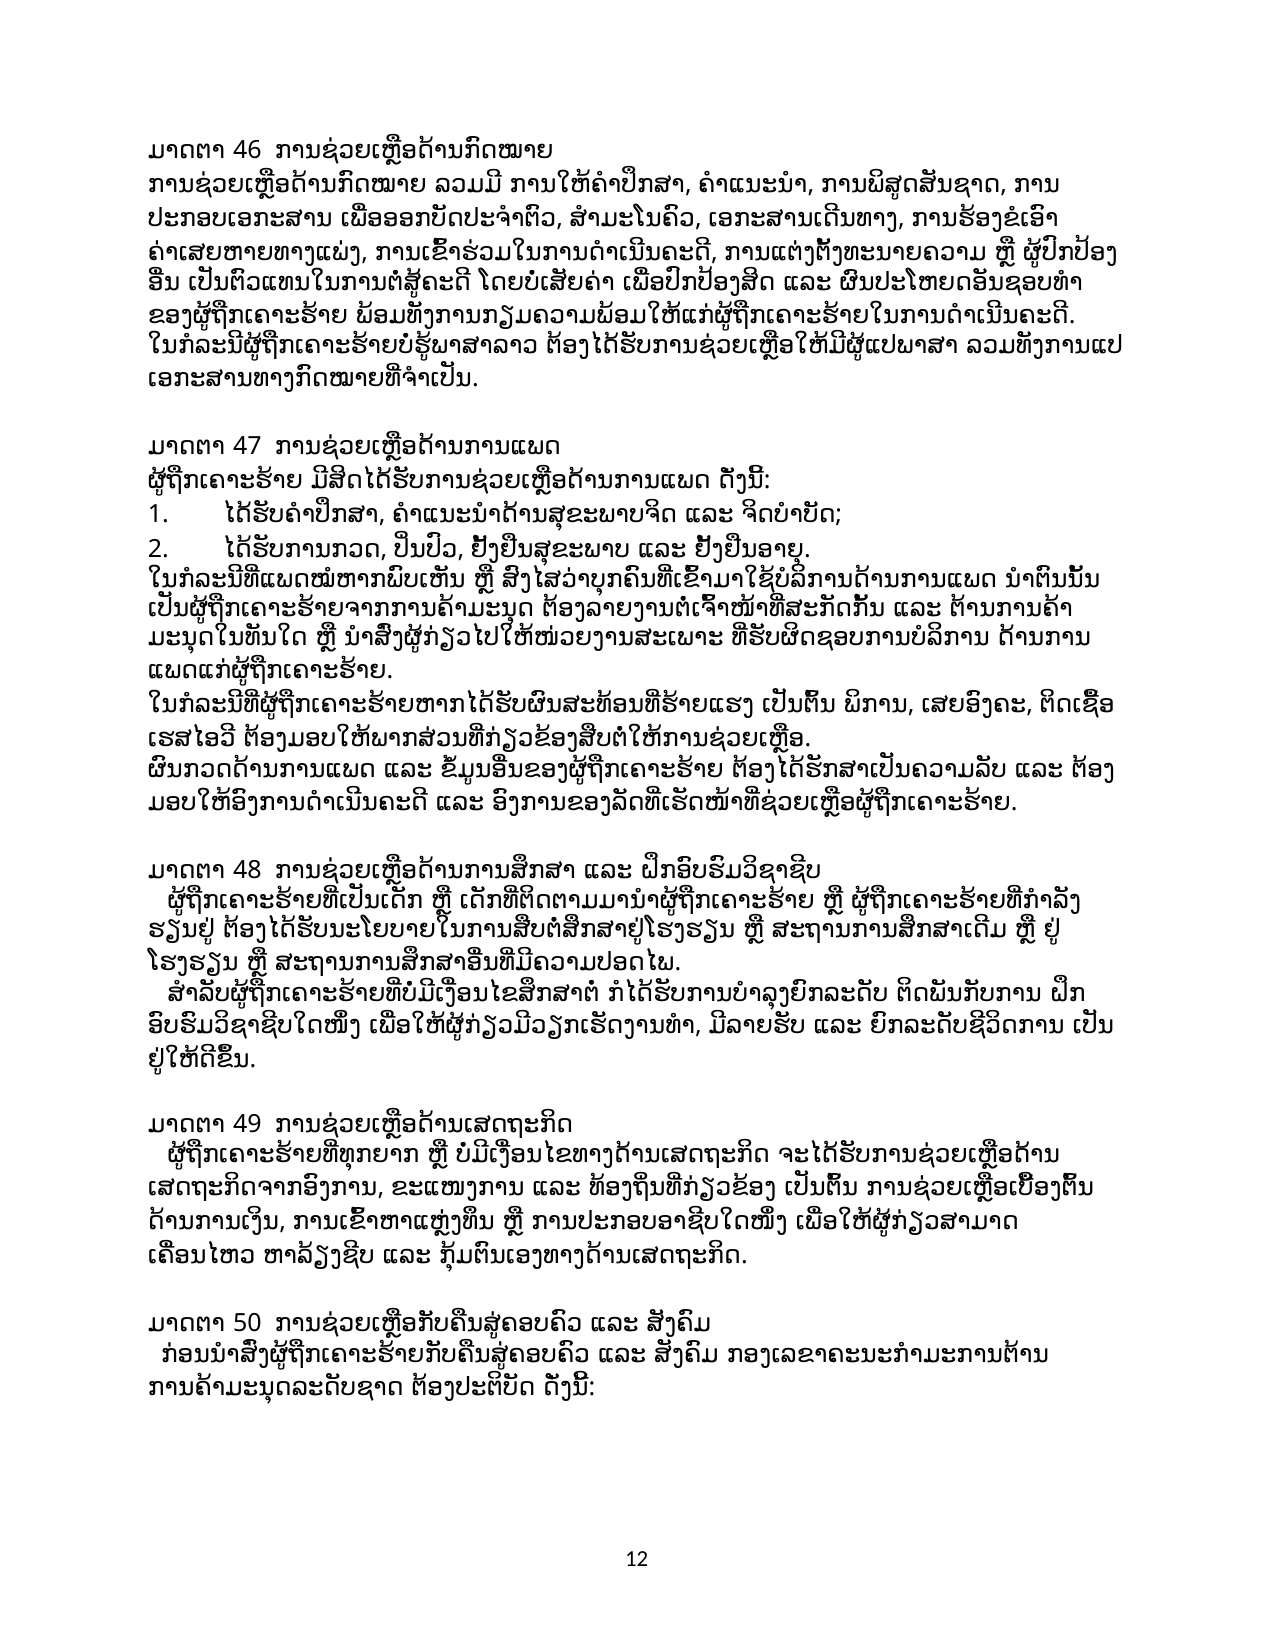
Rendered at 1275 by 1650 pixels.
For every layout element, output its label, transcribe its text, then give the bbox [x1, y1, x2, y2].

text ສຳລັບຜູ້ຖືກເຄາະຮ້າຍທີ່ບໍ່ມີເງື່ອນໄຂສຶກສາຕໍ່ ກໍໄດ້ຮັບການບຳລຸງຍົກລະດັບ ຕິດພັນກັບການ ຝຶກອົບຮົມວິຊາຊີບໃດໜຶ່ງ ເພື່ອໃຫ້ຜູ້ກ່ຽວມີວຽກເຮັດງານທຳ, ມີລາຍຮັບ ແລະ ຍົກລະດັບຊີວິດການ ເປັນຢູ່ໃຫ້ດີຂຶ້ນ. [148, 978, 1125, 1075]
text ຜົນກວດດ້ານການແພດ ແລະ ຂໍ້ມູນອື່ນຂອງຜູ້ຖືກເຄາະຮ້າຍ ຕ້ອງໄດ້ຮັກສາເປັນຄວາມລັບ ແລະ ຕ້ອງມອບໃຫ້ອົງການດຳເນີນຄະດີ ແລະ ອົງການຂອງລັດທີ່ເຮັດໜ້າທີ່ຊ່ວຍເຫຼືອຜູ້ຖືກເຄາະຮ້າຍ. [148, 754, 1125, 817]
text 2. ໄດ້ຮັບການກວດ, ປິ່ນປົວ, ຢັ້ງຢືນສຸຂະພາບ ແລະ ຢັ້ງຢືນອາຍຸ. [148, 530, 1125, 564]
text ການຊ່ວຍເຫຼືອດ້ານກົດໝາຍ ລວມມີ ການໃຫ້ຄຳປຶກສາ, ຄຳແນະນຳ, ການພິສູດສັນຊາດ, ການປະກອບເອກະສານ ເພື່ອອອກບັດປະຈຳຕົວ, ສຳມະໂນຄົວ, ເອກະສານເດີນທາງ, ການຮ້ອງຂໍເອົາ ຄ່າເສຍຫາຍທາງແພ່ງ, ການເຂົ້າຮ່ວມໃນການດຳເນີນຄະດີ, ການແຕ່ງຕັ້ງທະນາຍຄວາມ ຫຼື ຜູ້ປົກປ້ອງ ອື່ນ ເປັນຕົວແທນໃນການຕໍ່ສູ້ຄະດີ ໂດຍບໍ່ເສັຍຄ່າ ເພື່ອປົກປ້ອງສິດ ແລະ ຜົນປະໂຫຍດອັນຊອບທຳ ຂອງຜູ້ຖືກເຄາະຮ້າຍ ພ້ອມທັງການກຽມຄວາມພ້ອມໃຫ້ແກ່ຜູ້ຖືກເຄາະຮ້າຍໃນການດຳເນີນຄະດີ. [148, 165, 1125, 331]
text ຜູ້ຖືກເຄາະຮ້າຍ ມີສິດໄດ້ຮັບການຊ່ວຍເຫຼືອດ້ານການແພດ ດັ່ງນີ້: [148, 462, 1125, 496]
text ມາດຕາ 48 ການຊ່ວຍເຫຼືອດ້ານການສຶກສາ ແລະ ຝຶກອົບຮົມວິຊາຊີບ [148, 851, 1125, 885]
text ຜູ້ຖືກເຄາະຮ້າຍທີ່ເປັນເດັກ ຫຼື ເດັກທີ່ຕິດຕາມມານຳຜູ້ຖືກເຄາະຮ້າຍ ຫຼື ຜູ້ຖືກເຄາະຮ້າຍທີ່ກຳລັງຮຽນຢູ່ ຕ້ອງໄດ້ຮັບນະໂຍບາຍໃນການສືບຕໍ່ສຶກສາຢູ່ໂຮງຮຽນ ຫຼື ສະຖານການສຶກສາເດີມ ຫຼື ຢູ່ໂຮງຮຽນ ຫຼື ສະຖານການສຶກສາອື່ນທີ່ມີຄວາມປອດໄພ. [148, 885, 1125, 978]
text ມາດຕາ 46 ການຊ່ວຍເຫຼືອດ້ານກົດໝາຍ [148, 131, 1125, 165]
text ມາດຕາ 50 ການຊ່ວຍເຫຼືອກັບຄືນສູ່ຄອບຄົວ ແລະ ສັງຄົມ [148, 1305, 1125, 1339]
text ໃນກໍລະນີທີ່ແພດໝໍຫາກພົບເຫັນ ຫຼື ສົງໄສວ່າບຸກຄົນທີ່ເຂົ້າມາໃຊ້ບໍລິການດ້ານການແພດ ນຳຕົນນັ້ນ ເປັນຜູ້ຖືກເຄາະຮ້າຍຈາກການຄ້າມະນຸດ ຕ້ອງລາຍງານຕໍ່ເຈົ້າໜ້າທີ່ສະກັດກັ້ນ ແລະ ຕ້ານການຄ້າມະນຸດໃນທັນໃດ ຫຼື ນຳສົ່ງຜູ້ກ່ຽວໄປໃຫ້ໜ່ວຍງານສະເພາະ ທີ່ຮັບຜິດຊອບການບໍລິການ ດ້ານການແພດແກ່ຜູ້ຖືກເຄາະຮ້າຍ. [148, 564, 1125, 686]
text 1. ໄດ້ຮັບຄຳປຶກສາ, ຄຳແນະນຳດ້ານສຸຂະພາບຈິດ ແລະ ຈິດບຳບັດ; [148, 496, 1125, 530]
text ກ່ອນນຳສົ່ງຜູ້ຖືກເຄາະຮ້າຍກັບຄືນສູ່ຄອບຄົວ ແລະ ສັງຄົມ ກອງເລຂາຄະນະກຳມະການຕ້ານ ການຄ້າມະນຸດລະດັບຊາດ ຕ້ອງປະຕິບັດ ດັ່ງນີ້: [148, 1339, 1125, 1402]
text ໃນກໍລະນີຜູ້ຖືກເຄາະຮ້າຍບໍ່ຮູ້ພາສາລາວ ຕ້ອງໄດ້ຮັບການຊ່ວຍເຫຼືອໃຫ້ມີຜູ້ແປພາສາ ລວມທັງການແປເອກະສານທາງກົດໝາຍທີ່ຈຳເປັນ. [148, 331, 1125, 394]
text ມາດຕາ 49 ການຊ່ວຍເຫຼືອດ້ານເສດຖະກິດ [148, 1106, 1125, 1139]
text ມາດຕາ 47 ການຊ່ວຍເຫຼືອດ້ານການແພດ [148, 428, 1125, 462]
text ໃນກໍລະນີທີ່ຜູ້ຖືກເຄາະຮ້າຍຫາກໄດ້ຮັບຜົນສະທ້ອນທີ່ຮ້າຍແຮງ ເປັນຕົ້ນ ພິການ, ເສຍອົງຄະ, ຕິດເຊື້ອເຮສໄອວີ ຕ້ອງມອບໃຫ້ພາກສ່ວນທີ່ກ່ຽວຂ້ອງສືບຕໍ່ໃຫ້ການຊ່ວຍເຫຼືອ. [148, 686, 1125, 754]
text ຜູ້ຖືກເຄາະຮ້າຍທີ່ທຸກຍາກ ຫຼື ບໍ່ມີເງື່ອນໄຂທາງດ້ານເສດຖະກິດ ຈະໄດ້ຮັບການຊ່ວຍເຫຼືອດ້ານ ເສດຖະກິດຈາກອົງການ, ຂະແໜງການ ແລະ ທ້ອງຖິ່ນທີ່ກ່ຽວຂ້ອງ ເປັນຕົ້ນ ການຊ່ວຍເຫຼືອເບື້ອງຕົ້ນ ດ້ານການເງິນ, ການເຂົ້າຫາແຫຼ່ງທຶນ ຫຼື ການປະກອບອາຊີບໃດໜຶ່ງ ເພື່ອໃຫ້ຜູ້ກ່ຽວສາມາດເຄື່ອນໄຫວ ຫາລ້ຽງຊີບ ແລະ ກຸ້ມຕົນເອງທາງດ້ານເສດຖະກິດ. [148, 1139, 1125, 1271]
